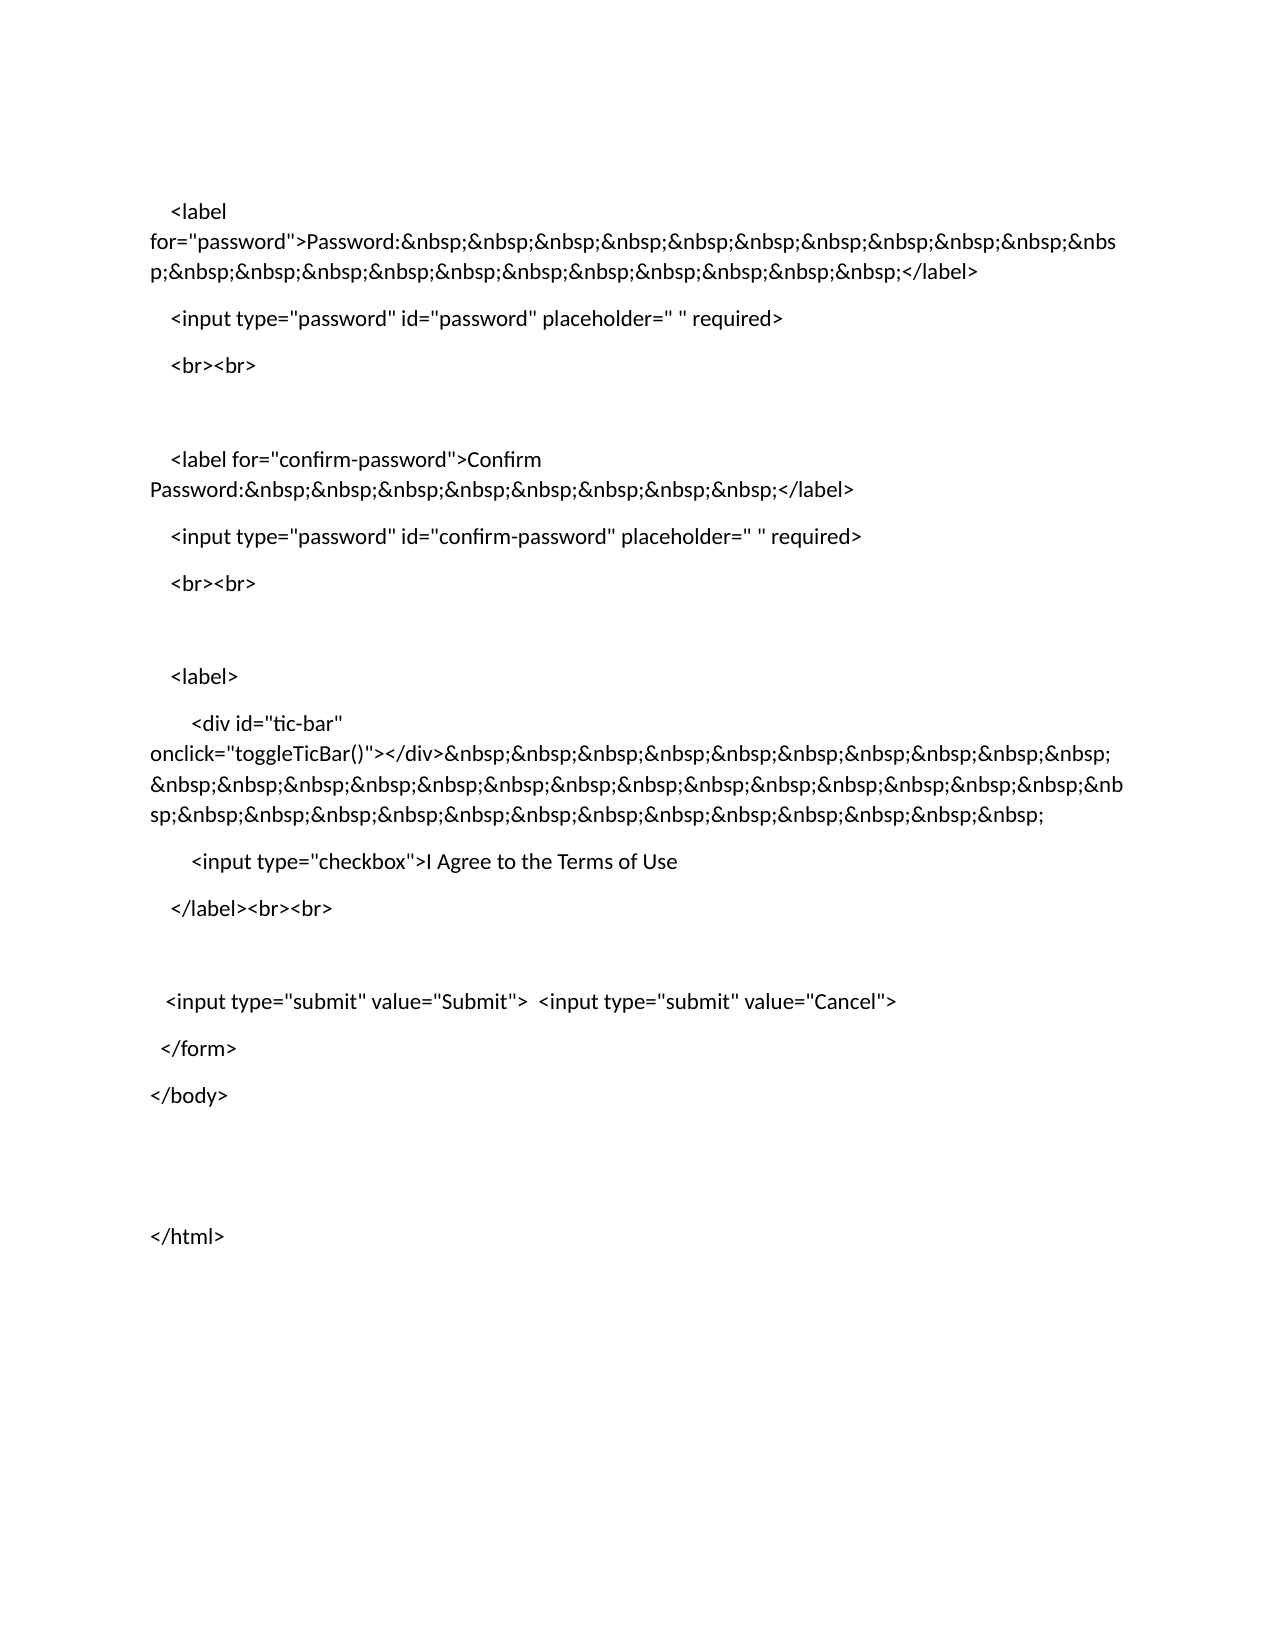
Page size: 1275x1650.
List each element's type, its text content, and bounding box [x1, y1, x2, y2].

text <input type="password" id="confirm-password" placeholder=" " required> [150, 522, 1125, 550]
text <input type="checkbox">I Agree to the Terms of Use [150, 847, 1125, 875]
text <input type="submit" value="Submit"> <input type="submit" value="Cancel"> [150, 987, 1125, 1016]
text </body> [150, 1081, 1125, 1109]
text <label> [150, 662, 1125, 691]
text </form> [150, 1034, 1125, 1062]
text <br><br> [150, 569, 1125, 597]
text <label for="confirm-password">Confirm Password:&nbsp;&nbsp;&nbsp;&nbsp;&nbsp;&nbsp;&nbsp;&nbsp;</label> [150, 445, 1125, 503]
text <input type="password" id="password" placeholder=" " required> [150, 304, 1125, 332]
text </html> [150, 1222, 1125, 1250]
text <label for="password">Password:&nbsp;&nbsp;&nbsp;&nbsp;&nbsp;&nbsp;&nbsp;&nbsp;&nbsp;&nbsp;&nbsp;&nbsp;&nbsp;&nbsp;&nbsp;&nbsp;&nbsp;&nbsp;&nbsp;&nbsp;&nbsp;&nbsp;</label> [150, 197, 1125, 285]
text <div id="tic-bar" onclick="toggleTicBar()"></div>&nbsp;&nbsp;&nbsp;&nbsp;&nbsp;&nbsp;&nbsp;&nbsp;&nbsp;&nbsp;&nbsp;&nbsp;&nbsp;&nbsp;&nbsp;&nbsp;&nbsp;&nbsp;&nbsp;&nbsp;&nbsp;&nbsp;&nbsp;&nbsp;&nbsp;&nbsp;&nbsp;&nbsp;&nbsp;&nbsp;&nbsp;&nbsp;&nbsp;&nbsp;&nbsp;&nbsp;&nbsp;&nbsp; [150, 709, 1125, 828]
text <br><br> [150, 351, 1125, 379]
text </label><br><br> [150, 894, 1125, 922]
